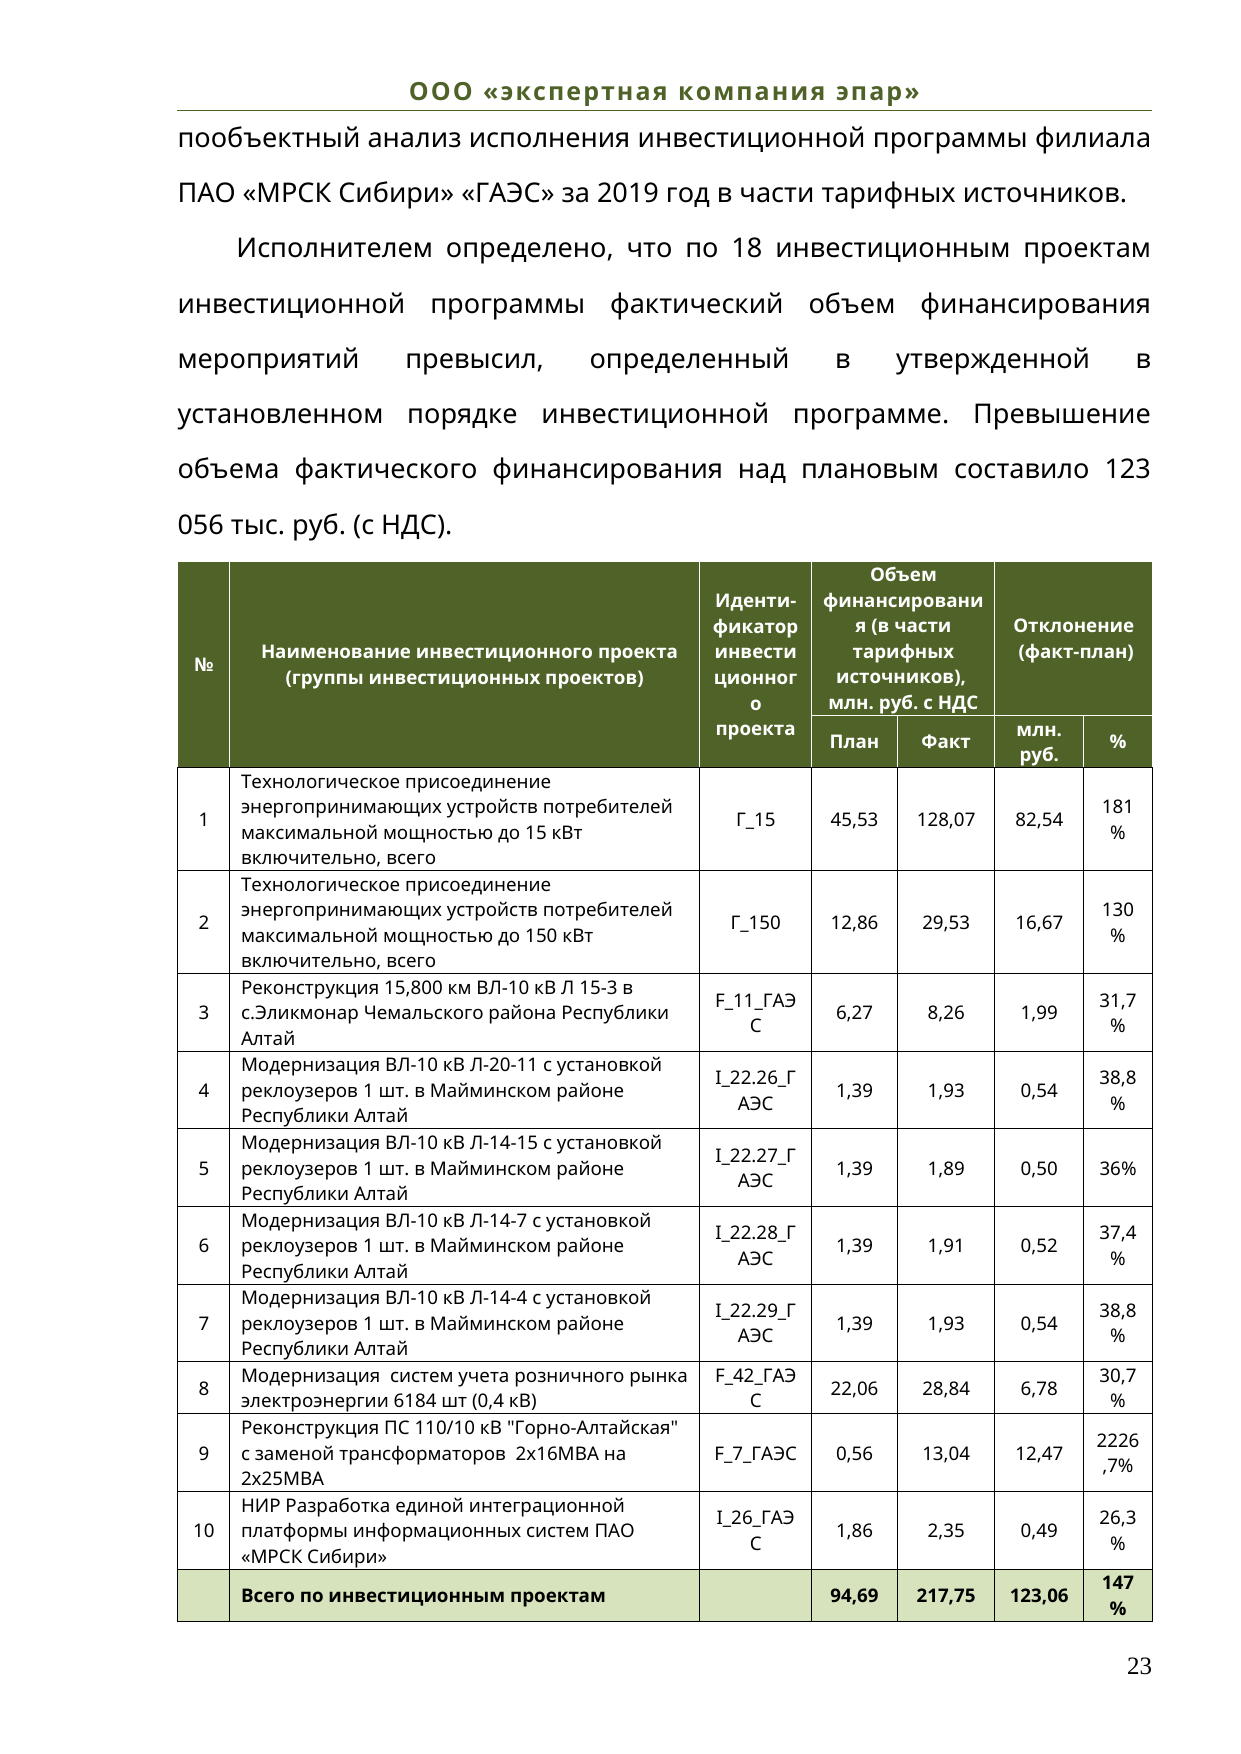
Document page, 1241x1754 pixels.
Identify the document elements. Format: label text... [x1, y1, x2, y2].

table_cell 45,53 [812, 768, 897, 870]
table_cell 12,86 [812, 871, 897, 973]
table_cell 0,50 [995, 1129, 1083, 1206]
table_cell 147% [1084, 1570, 1152, 1621]
text Исполнителем определено, что по 18 инвестиционным проектам инвестиционной программы фактический объем финансирования мероприятий превысил, определенный в утвержденной в установленном порядке инвестиционной программе. Превышение объема фактического финансирования над плановым составило 123 056 тыс. руб. (с НДС). [177, 229, 1152, 542]
table_cell [178, 1570, 229, 1621]
table_cell 128,07 [898, 768, 994, 870]
table_cell F_11_ГАЭС [700, 974, 811, 1051]
table_cell НИР Разработка единой интеграционной платформы информационных систем ПАО «МРСК Сибири» [230, 1492, 699, 1568]
table_cell 28,84 [898, 1362, 994, 1413]
table_cell 6,78 [995, 1362, 1083, 1413]
table_cell 0,54 [995, 1285, 1083, 1361]
table_cell 1,93 [898, 1285, 994, 1361]
table_cell 1,39 [812, 1129, 897, 1206]
table_cell 0,52 [995, 1207, 1083, 1283]
table_cell 4 [178, 1052, 229, 1128]
table_cell 8 [178, 1362, 229, 1413]
table_cell Модернизация ВЛ-10 кВ Л-20-11 с установкой реклоузеров 1 шт. в Майминском районе Республики Алтай [230, 1052, 699, 1128]
table_cell 6 [178, 1207, 229, 1283]
table_cell % [1084, 716, 1152, 767]
table_header Отклонение (факт-план) [995, 562, 1152, 715]
table_cell I_22.28_ГАЭС [700, 1207, 811, 1283]
table_cell 12,47 [995, 1414, 1083, 1491]
table_header Объем финансирования (в части тарифных источников), млн. руб. с НДС [812, 562, 994, 715]
table_cell 0,56 [812, 1414, 897, 1491]
table_cell 5 [178, 1129, 229, 1206]
table_cell 31,7% [1084, 974, 1152, 1051]
table_cell 9 [178, 1414, 229, 1491]
table_cell Г_15 [700, 768, 811, 870]
table_cell 181% [1084, 768, 1152, 870]
table_cell Модернизация систем учета розничного рынка электроэнергии 6184 шт (0,4 кВ) [230, 1362, 699, 1413]
table_cell 6,27 [812, 974, 897, 1051]
table_cell 26,3% [1084, 1492, 1152, 1568]
table_cell 82,54 [995, 768, 1083, 870]
table_cell 0,54 [995, 1052, 1083, 1128]
table_header Иденти-фикатор инвестиционного проекта [700, 562, 811, 767]
table_cell 130% [1084, 871, 1152, 973]
table_cell Модернизация ВЛ-10 кВ Л-14-4 с установкой реклоузеров 1 шт. в Майминском районе Республики Алтай [230, 1285, 699, 1361]
table_header № [178, 562, 229, 767]
table_cell Факт [898, 716, 994, 767]
table_cell I_22.26_ГАЭС [700, 1052, 811, 1128]
table_cell 1 [178, 768, 229, 870]
table_cell 1,39 [812, 1052, 897, 1128]
table_cell 1,99 [995, 974, 1083, 1051]
table_cell 2226,7% [1084, 1414, 1152, 1491]
table_cell Всего по инвестиционным проектам [230, 1570, 699, 1621]
table_cell 36% [1084, 1129, 1152, 1206]
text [177, 118, 1152, 210]
table_cell Модернизация ВЛ-10 кВ Л-14-7 с установкой реклоузеров 1 шт. в Майминском районе Республики Алтай [230, 1207, 699, 1283]
table_cell 2 [178, 871, 229, 973]
table_cell 1,89 [898, 1129, 994, 1206]
table_cell [700, 1570, 811, 1621]
table_cell План [812, 716, 897, 767]
table_cell Модернизация ВЛ-10 кВ Л-14-15 с установкой реклоузеров 1 шт. в Майминском районе Республики Алтай [230, 1129, 699, 1206]
table_cell Г_150 [700, 871, 811, 973]
table_cell 217,75 [898, 1570, 994, 1621]
table_cell 38,8% [1084, 1052, 1152, 1128]
table_cell 37,4% [1084, 1207, 1152, 1283]
table_cell 22,06 [812, 1362, 897, 1413]
table_cell 29,53 [898, 871, 994, 973]
table_cell 1,93 [898, 1052, 994, 1128]
table_cell 38,8% [1084, 1285, 1152, 1361]
table_cell 2,35 [898, 1492, 994, 1568]
table_cell F_7_ГАЭС [700, 1414, 811, 1491]
table_cell Технологическое присоединение энергопринимающих устройств потребителей максимальной мощностью до 150 кВт включительно, всего [230, 871, 699, 973]
table_cell 10 [178, 1492, 229, 1568]
table_cell 1,91 [898, 1207, 994, 1283]
table_cell 30,7% [1084, 1362, 1152, 1413]
table_cell I_26_ГАЭС [700, 1492, 811, 1568]
table_cell 7 [178, 1285, 229, 1361]
table_cell 123,06 [995, 1570, 1083, 1621]
table_cell 0,49 [995, 1492, 1083, 1568]
table_cell Реконструкция ПС 110/10 кВ "Горно-Алтайская" с заменой трансформаторов 2х16МВА на 2х25МВА [230, 1414, 699, 1491]
table_cell 8,26 [898, 974, 994, 1051]
table_cell 3 [178, 974, 229, 1051]
table_cell Реконструкция 15,800 км ВЛ-10 кВ Л 15-3 в с.Эликмонар Чемальского района Республики Алтай [230, 974, 699, 1051]
table_cell 13,04 [898, 1414, 994, 1491]
table_cell млн. руб. [995, 716, 1083, 767]
table_cell I_22.27_ГАЭС [700, 1129, 811, 1206]
table_cell Технологическое присоединение энергопринимающих устройств потребителей максимальной мощностью до 15 кВт включительно, всего [230, 768, 699, 870]
table_cell 1,39 [812, 1207, 897, 1283]
table_cell F_42_ГАЭС [700, 1362, 811, 1413]
table_cell 94,69 [812, 1570, 897, 1621]
table_cell 1,86 [812, 1492, 897, 1568]
table_cell 16,67 [995, 871, 1083, 973]
table_cell I_22.29_ГАЭС [700, 1285, 811, 1361]
table_cell 1,39 [812, 1285, 897, 1361]
table_header Наименование инвестиционного проекта (группы инвестиционных проектов) [230, 562, 699, 767]
